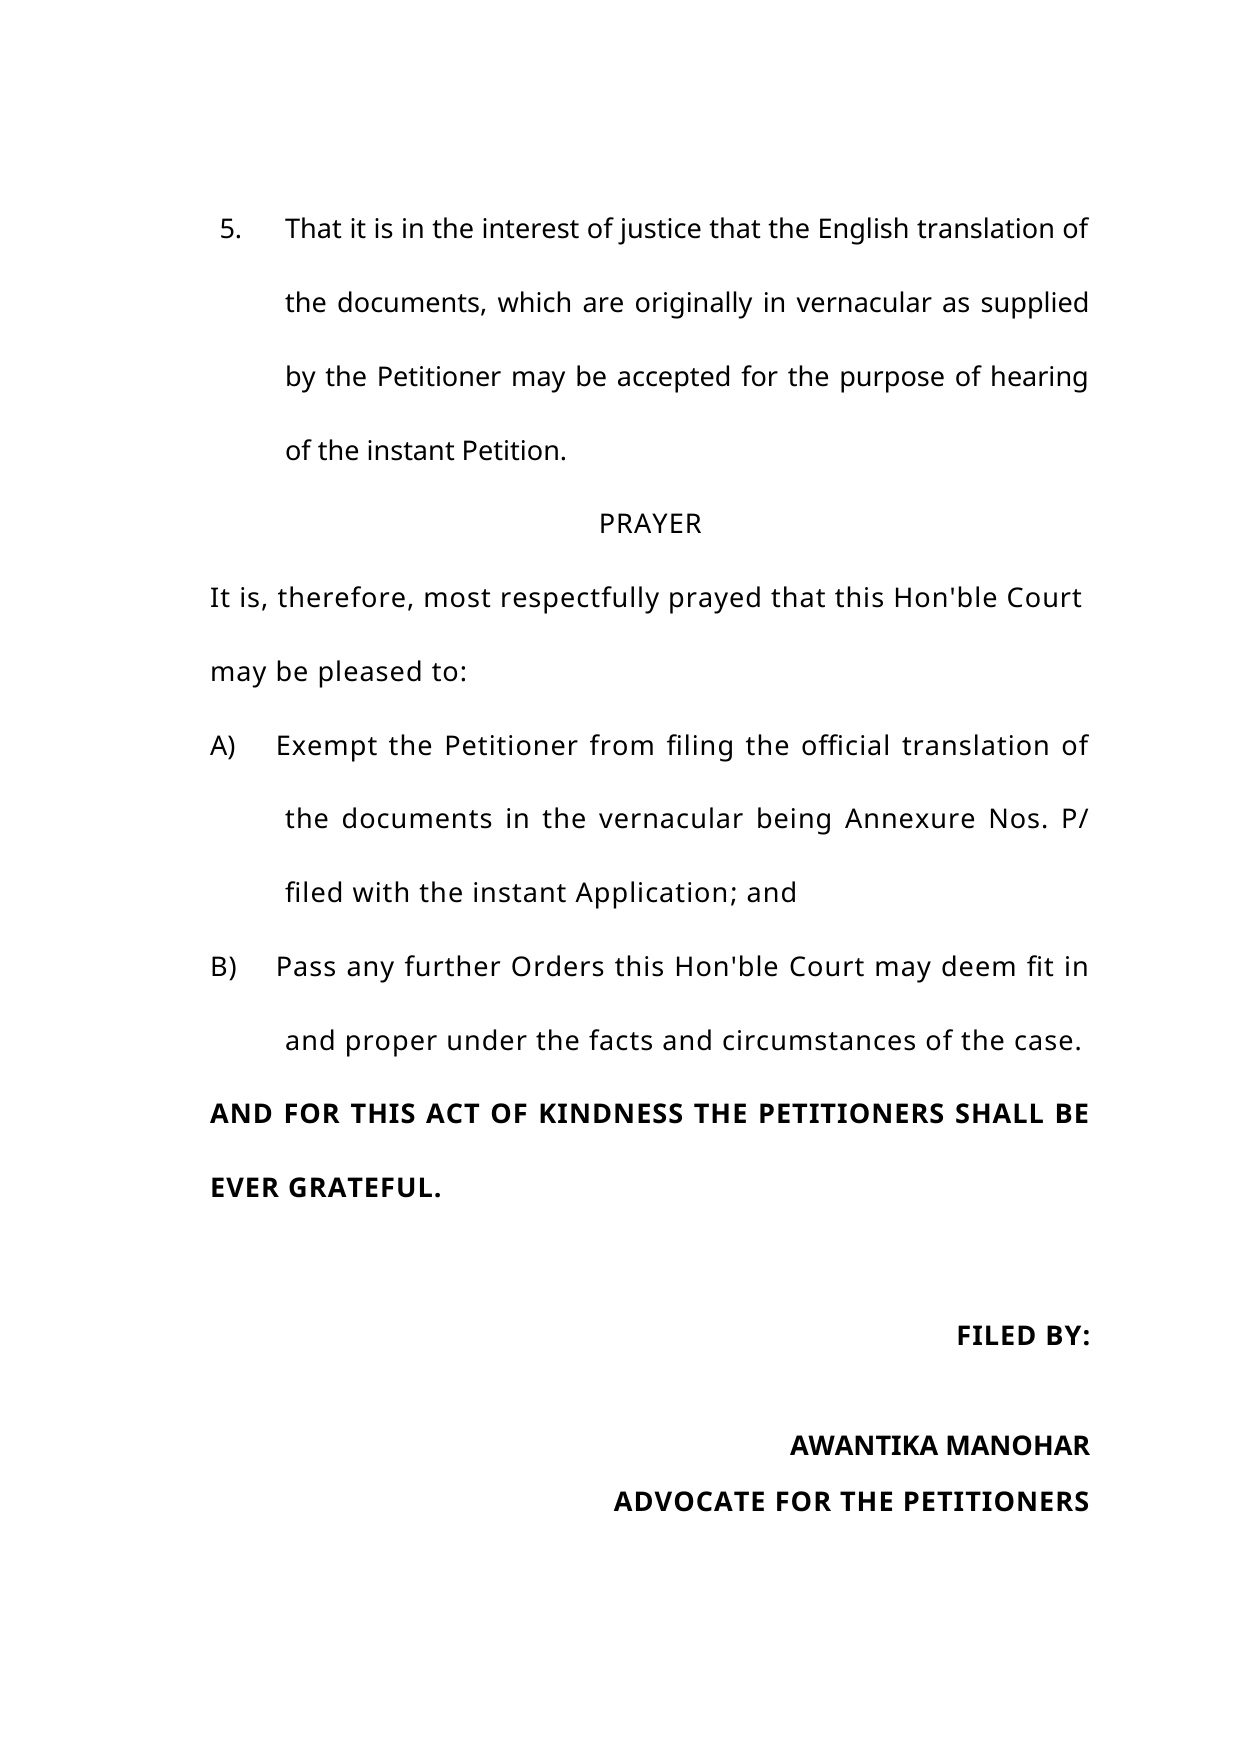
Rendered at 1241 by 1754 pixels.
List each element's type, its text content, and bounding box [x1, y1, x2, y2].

text ADVOCATE FOR THE PETITIONERS [210, 1482, 1090, 1519]
list Exempt the Petitioner from filing the official translation of the documents in the vernacular being Annexure Nos. P/ filed with the instant Application; and [210, 726, 1090, 911]
list That it is in the interest of justice that the English translation of the documents, which are originally in vernacular as supplied by the Petitioner may be accepted for the purpose of hearing of the instant Petition. [219, 210, 1090, 468]
text AWANTIKA MANOHAR [210, 1427, 1090, 1464]
text FILED BY: [210, 1316, 1090, 1353]
list Pass any further Orders this Hon'ble Court may deem fit in and proper under the facts and circumstances of the case. [210, 947, 1090, 1058]
text It is, therefore, most respectfully prayed that this Hon'ble Court may be pleased to: [210, 579, 1090, 689]
text PRAYER [210, 505, 1090, 542]
text AND FOR THIS ACT OF KINDNESS THE PETITIONERS SHALL BE EVER GRATEFUL. [210, 1095, 1090, 1206]
